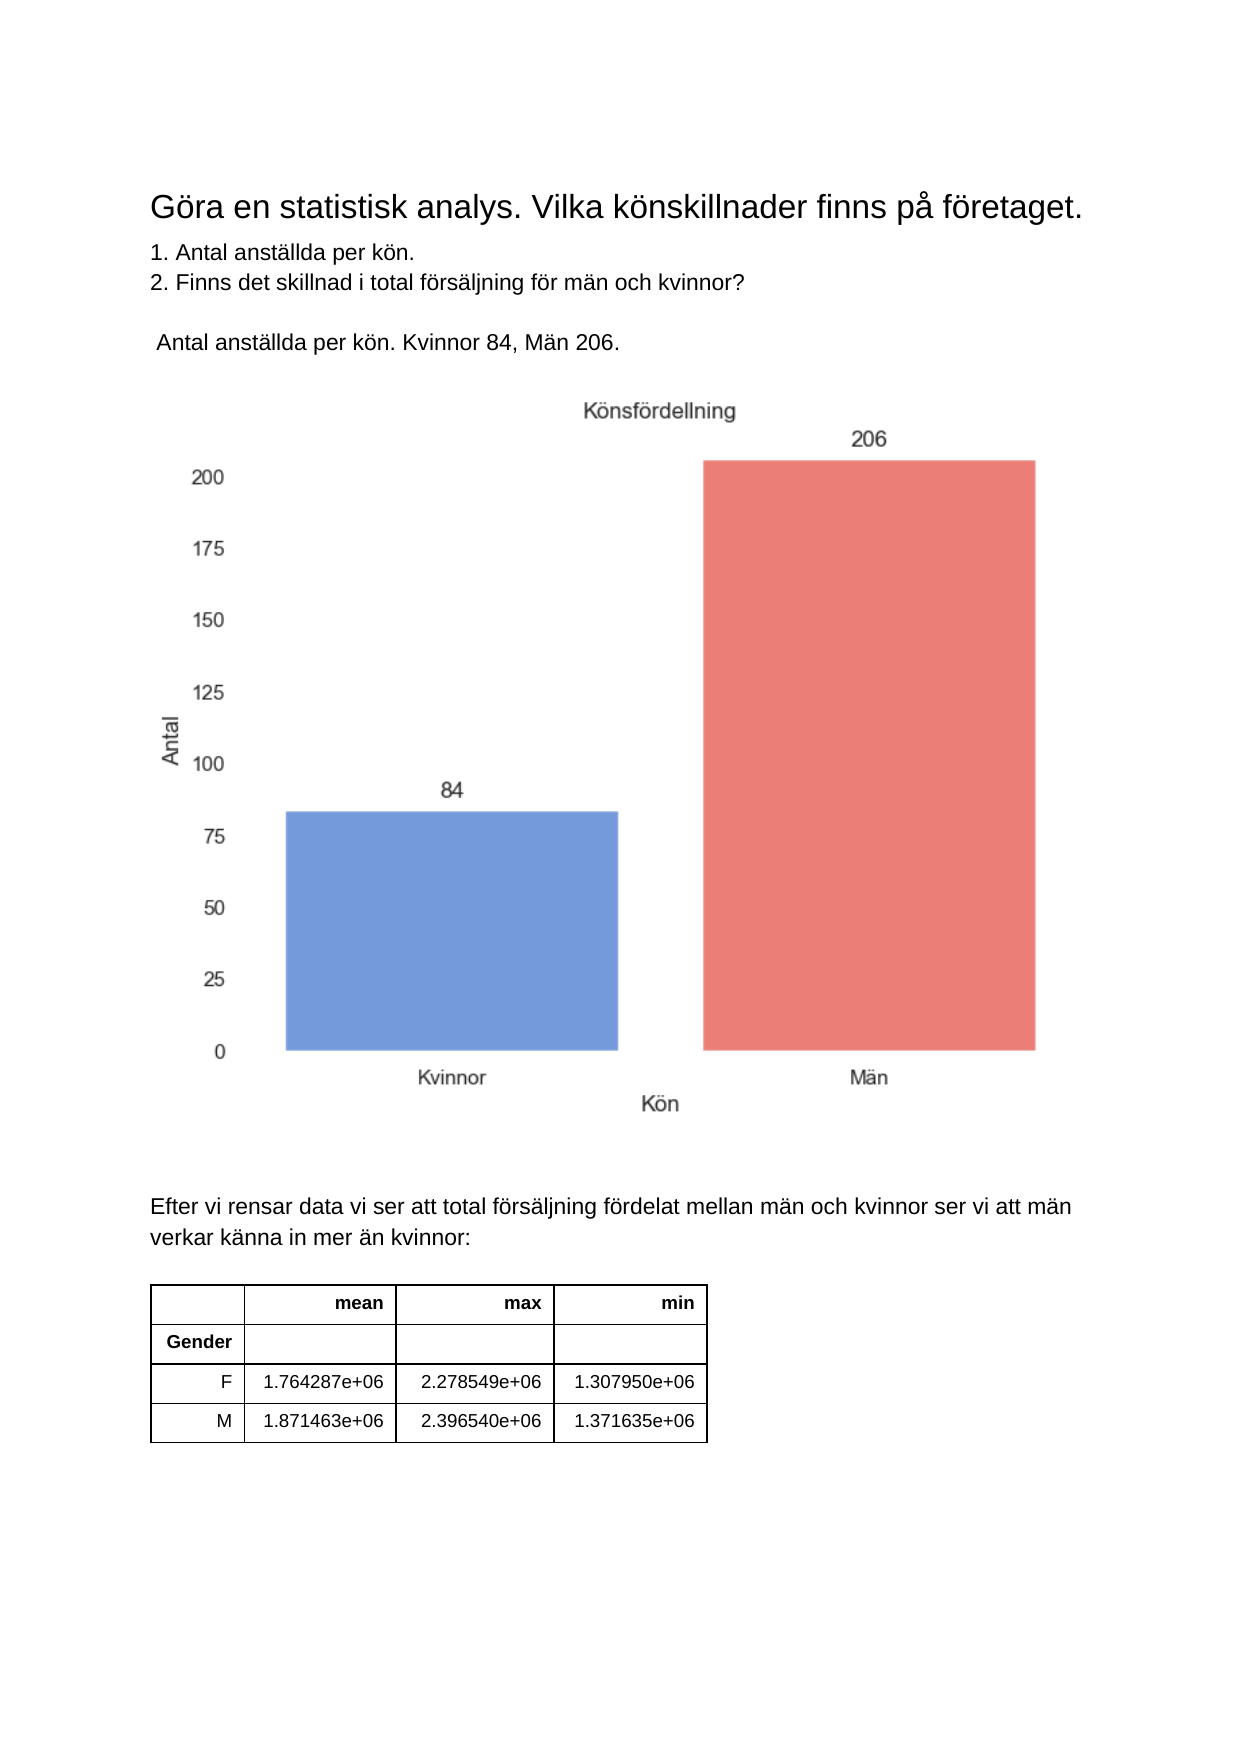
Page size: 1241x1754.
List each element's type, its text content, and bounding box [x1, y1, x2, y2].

table_cell [397, 1325, 553, 1363]
table_cell F [152, 1365, 244, 1402]
table_cell 1.371635e+06 [555, 1404, 706, 1442]
table_cell M [152, 1404, 244, 1442]
table_cell 2.278549e+06 [397, 1365, 553, 1402]
table_cell 2.396540e+06 [397, 1404, 553, 1442]
table_header mean [245, 1286, 395, 1323]
text Efter vi rensar data vi ser att total försäljning fördelat mellan män och kvinnor ser vi att män verkar känna in mer än kvinnor: [150, 1193, 1090, 1280]
picture [150, 389, 1091, 1129]
text 1. Antal anställda per kön. [150, 238, 1090, 265]
table_header max [397, 1286, 553, 1323]
subtitle Göra en statistisk analys. Vilka könskillnader finns på företaget. [150, 187, 1090, 226]
text Antal anställda per kön. Kvinnor 84, Män 206. [150, 329, 1090, 355]
table_cell [245, 1325, 395, 1363]
table_cell 1.764287e+06 [245, 1365, 395, 1402]
table_header [152, 1286, 244, 1323]
table_header min [555, 1286, 706, 1323]
table_cell Gender [152, 1325, 244, 1363]
table_cell [555, 1325, 706, 1363]
text 2. Finns det skillnad i total försäljning för män och kvinnor? [150, 269, 1090, 295]
table_cell 1.871463e+06 [245, 1404, 395, 1442]
table_cell 1.307950e+06 [555, 1365, 706, 1402]
